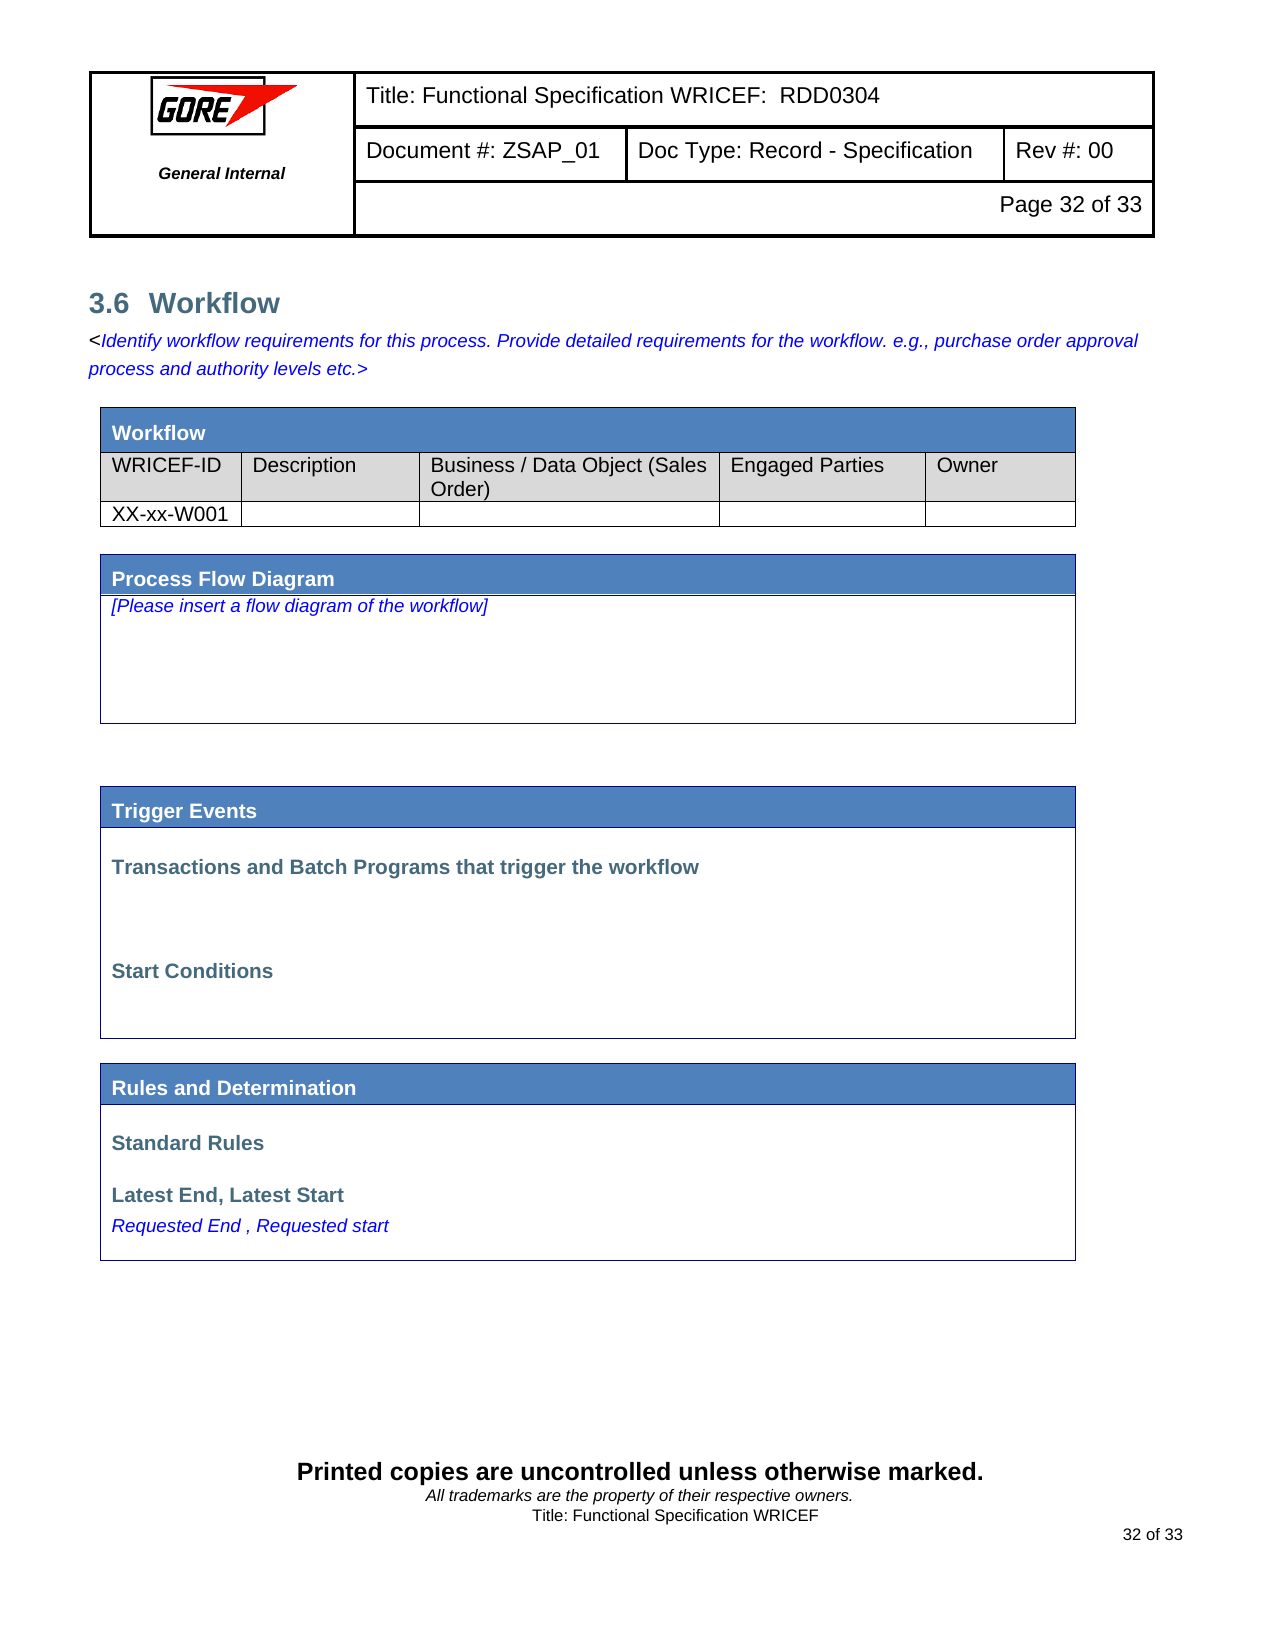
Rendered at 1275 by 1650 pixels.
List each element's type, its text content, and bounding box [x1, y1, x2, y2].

table_cell [Please insert a flow diagram of the workflow] [101, 596, 1075, 723]
table_cell XX-xx-W001 [101, 502, 241, 526]
table_cell [926, 502, 1075, 526]
table_cell [720, 502, 925, 526]
table_cell Business / Data Object (Sales Order) [420, 453, 719, 501]
picture [150, 76, 298, 160]
table_cell Transactions and Batch Programs that trigger the workflow Start Conditions [101, 828, 1075, 1038]
table_header Trigger Events [101, 787, 1075, 827]
subtitle Workflow [89, 289, 1192, 320]
table_cell WRICEF-ID [101, 453, 241, 501]
text <Identify workflow requirements for this process. Provide detailed requirements for the workflow. e.g., purchase order approval process and authority levels etc.> [89, 326, 1192, 380]
table_cell [420, 502, 719, 526]
table_cell Owner [926, 453, 1075, 501]
table_cell Description [242, 453, 419, 501]
table_header Workflow [101, 408, 1075, 452]
table_cell [242, 502, 419, 526]
table_header Process Flow Diagram [101, 555, 1075, 594]
table_cell Engaged Parties [720, 453, 925, 501]
table_header Rules and Determination [101, 1064, 1075, 1104]
table_cell Standard Rules Latest End, Latest Start Requested End , Requested start [101, 1105, 1075, 1260]
